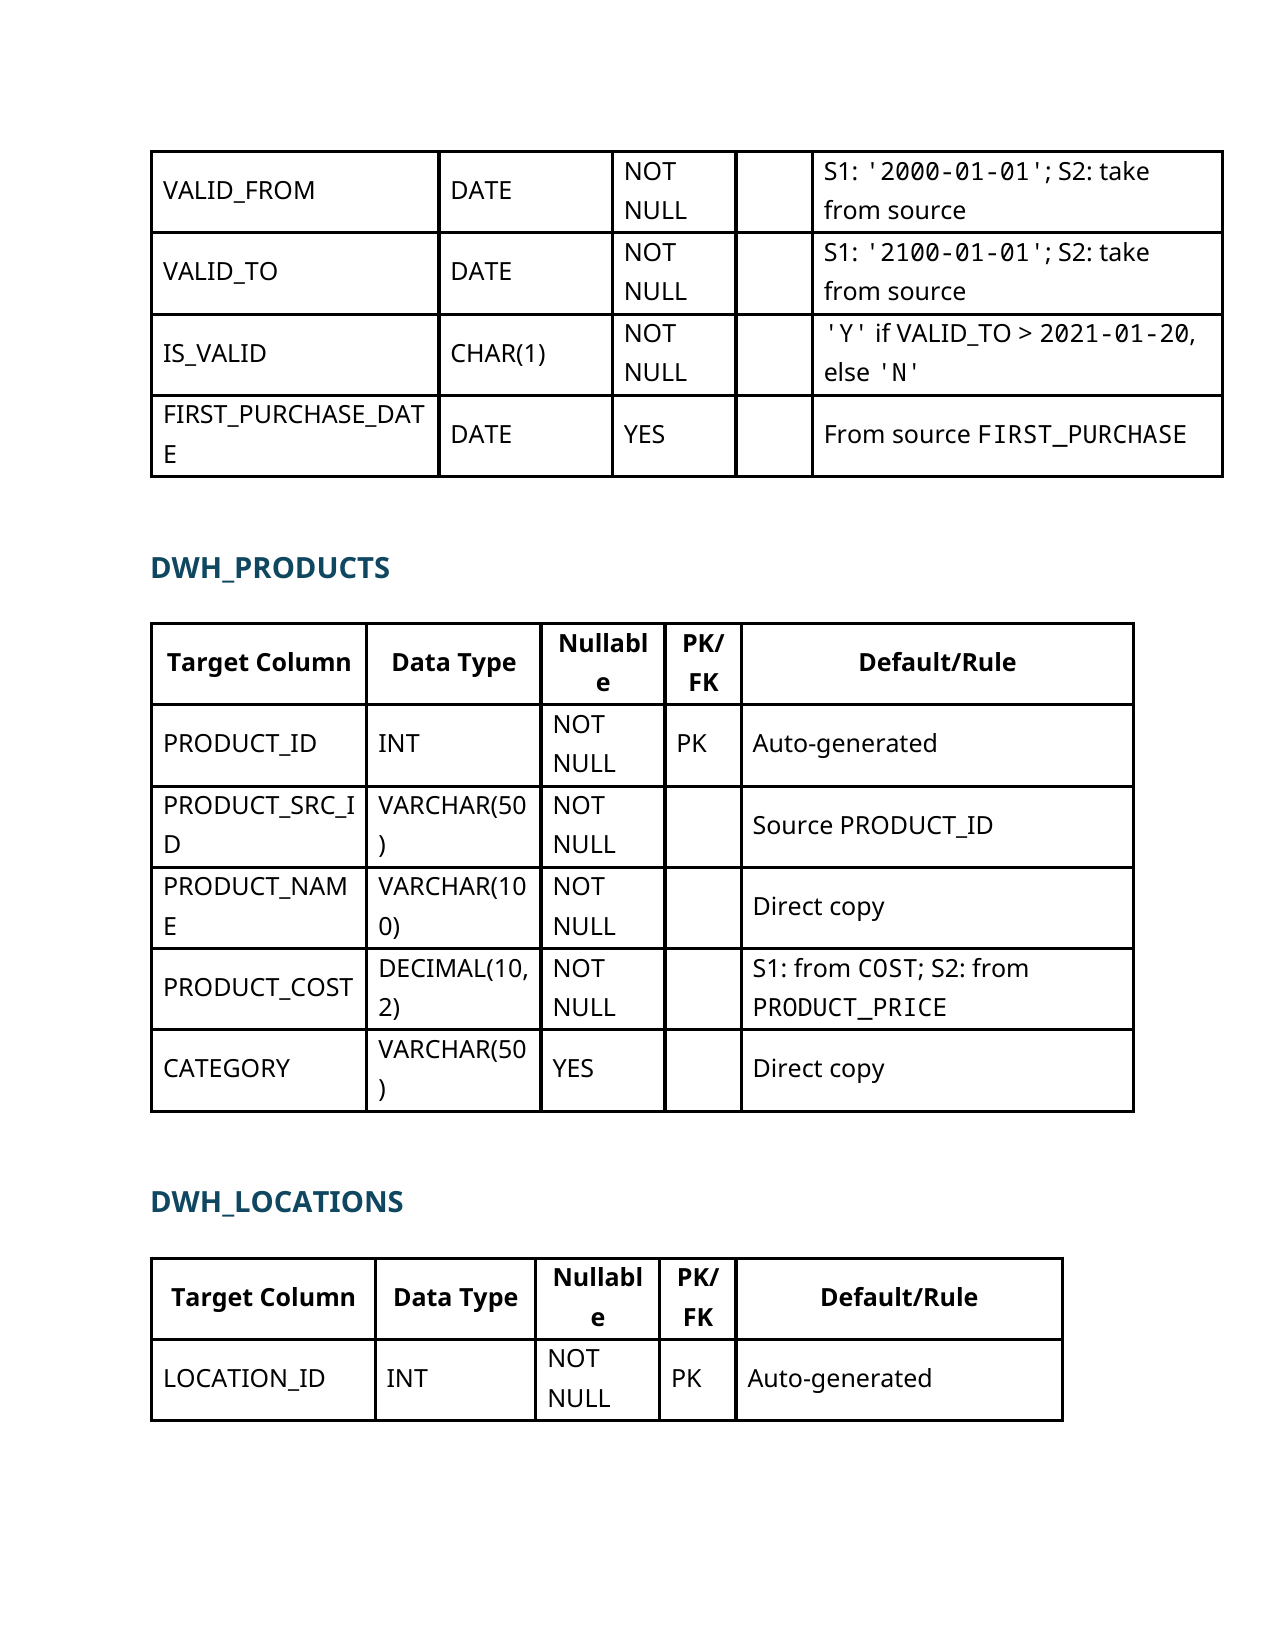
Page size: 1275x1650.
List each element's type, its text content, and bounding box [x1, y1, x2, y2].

table_cell VARCHAR(50) [368, 788, 539, 866]
subtitle DWH_PRODUCTS [150, 547, 1125, 587]
table_cell VALID_FROM [153, 153, 437, 231]
table_cell DATE [441, 397, 611, 475]
table_cell IS_VALID [153, 316, 437, 394]
table_header Default/Rule [743, 625, 1132, 703]
table_cell [667, 788, 740, 866]
table_cell NOT NULL [543, 788, 663, 866]
table_cell PK [667, 706, 740, 784]
table_cell S1: '2100-01-01'; S2: take from source [814, 234, 1221, 312]
table_header PK/FK [667, 625, 740, 703]
table_cell [667, 869, 740, 947]
table_cell NOT NULL [614, 153, 734, 231]
table_cell VARCHAR(50) [368, 1031, 539, 1109]
table_cell PRODUCT_SRC_ID [153, 788, 365, 866]
table_cell VARCHAR(100) [368, 869, 539, 947]
table_cell DATE [441, 153, 611, 231]
table_cell [738, 316, 811, 394]
table_cell INT [377, 1341, 534, 1419]
table_cell PK [661, 1341, 734, 1419]
table_cell 'Y' if VALID_TO > 2021-01-20, else 'N' [814, 316, 1221, 394]
table_cell NOT NULL [543, 869, 663, 947]
table_cell S1: '2000-01-01'; S2: take from source [814, 153, 1221, 231]
table_cell NOT NULL [614, 316, 734, 394]
table_cell DATE [441, 234, 611, 312]
table_cell PRODUCT_NAME [153, 869, 365, 947]
table_header Nullable [537, 1260, 658, 1338]
table_cell YES [543, 1031, 663, 1109]
table_header Nullable [543, 625, 663, 703]
table_cell CATEGORY [153, 1031, 365, 1109]
table_cell [738, 153, 811, 231]
table_cell Direct copy [743, 869, 1132, 947]
table_cell Auto-generated [738, 1341, 1061, 1419]
table_header Target Column [153, 1260, 374, 1338]
table_header Data Type [377, 1260, 534, 1338]
table_header Target Column [153, 625, 365, 703]
table_header Data Type [368, 625, 539, 703]
table_header Default/Rule [738, 1260, 1061, 1338]
subtitle DWH_LOCATIONS [150, 1181, 1125, 1221]
table_header PK/FK [661, 1260, 734, 1338]
table_cell Direct copy [743, 1031, 1132, 1109]
table_cell Source PRODUCT_ID [743, 788, 1132, 866]
table_cell [738, 234, 811, 312]
table_cell NOT NULL [614, 234, 734, 312]
table_cell LOCATION_ID [153, 1341, 374, 1419]
table_cell [667, 950, 740, 1028]
table_cell FIRST_PURCHASE_DATE [153, 397, 437, 475]
table_cell S1: from COST; S2: from PRODUCT_PRICE [743, 950, 1132, 1028]
table_cell NOT NULL [543, 950, 663, 1028]
table_cell Auto-generated [743, 706, 1132, 784]
table_cell [738, 397, 811, 475]
table_cell YES [614, 397, 734, 475]
table_cell VALID_TO [153, 234, 437, 312]
table_cell NOT NULL [537, 1341, 658, 1419]
table_cell [667, 1031, 740, 1109]
table_cell PRODUCT_COST [153, 950, 365, 1028]
table_cell CHAR(1) [441, 316, 611, 394]
table_cell INT [368, 706, 539, 784]
table_cell PRODUCT_ID [153, 706, 365, 784]
table_cell DECIMAL(10,2) [368, 950, 539, 1028]
table_cell From source FIRST_PURCHASE [814, 397, 1221, 475]
table_cell NOT NULL [543, 706, 663, 784]
